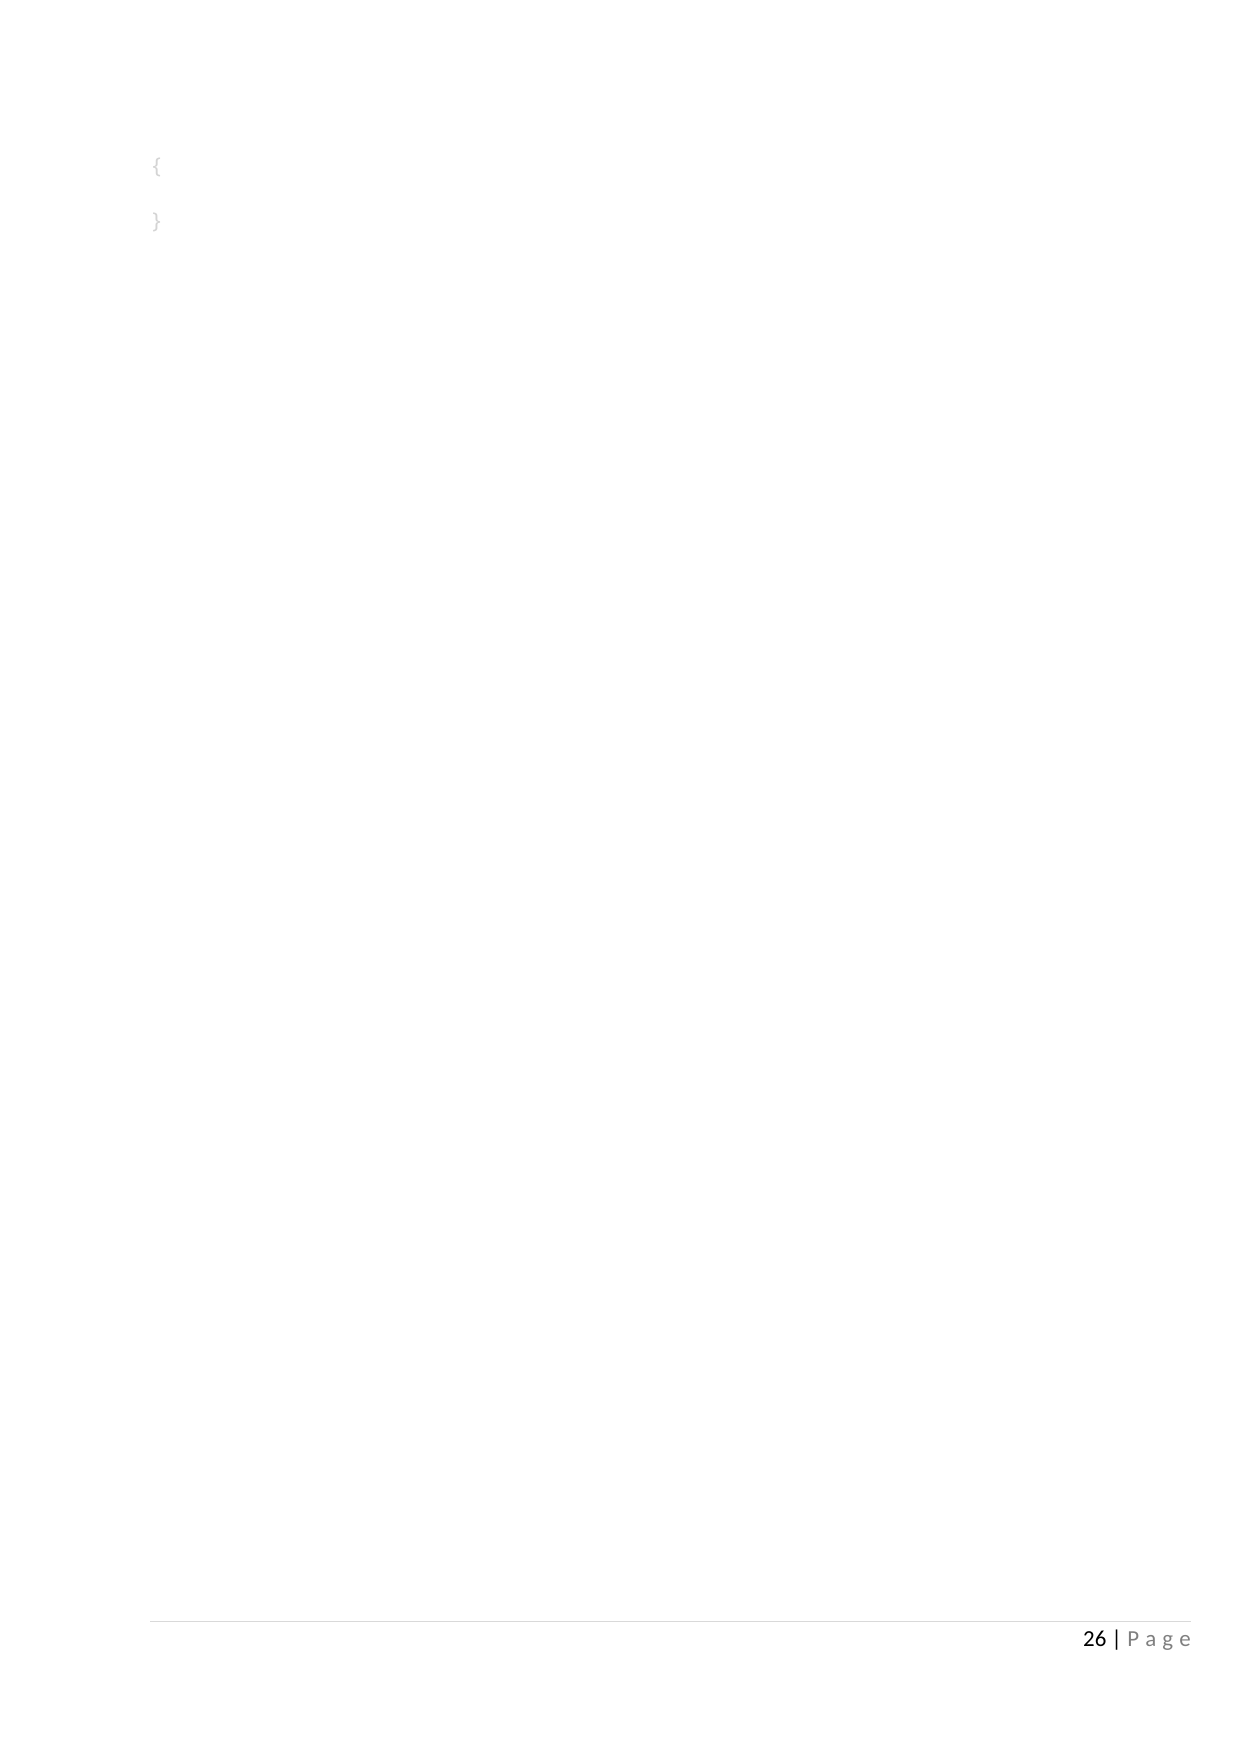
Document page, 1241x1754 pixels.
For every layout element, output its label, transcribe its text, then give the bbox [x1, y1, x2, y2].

text } [150, 205, 1191, 235]
text { [150, 150, 1191, 180]
